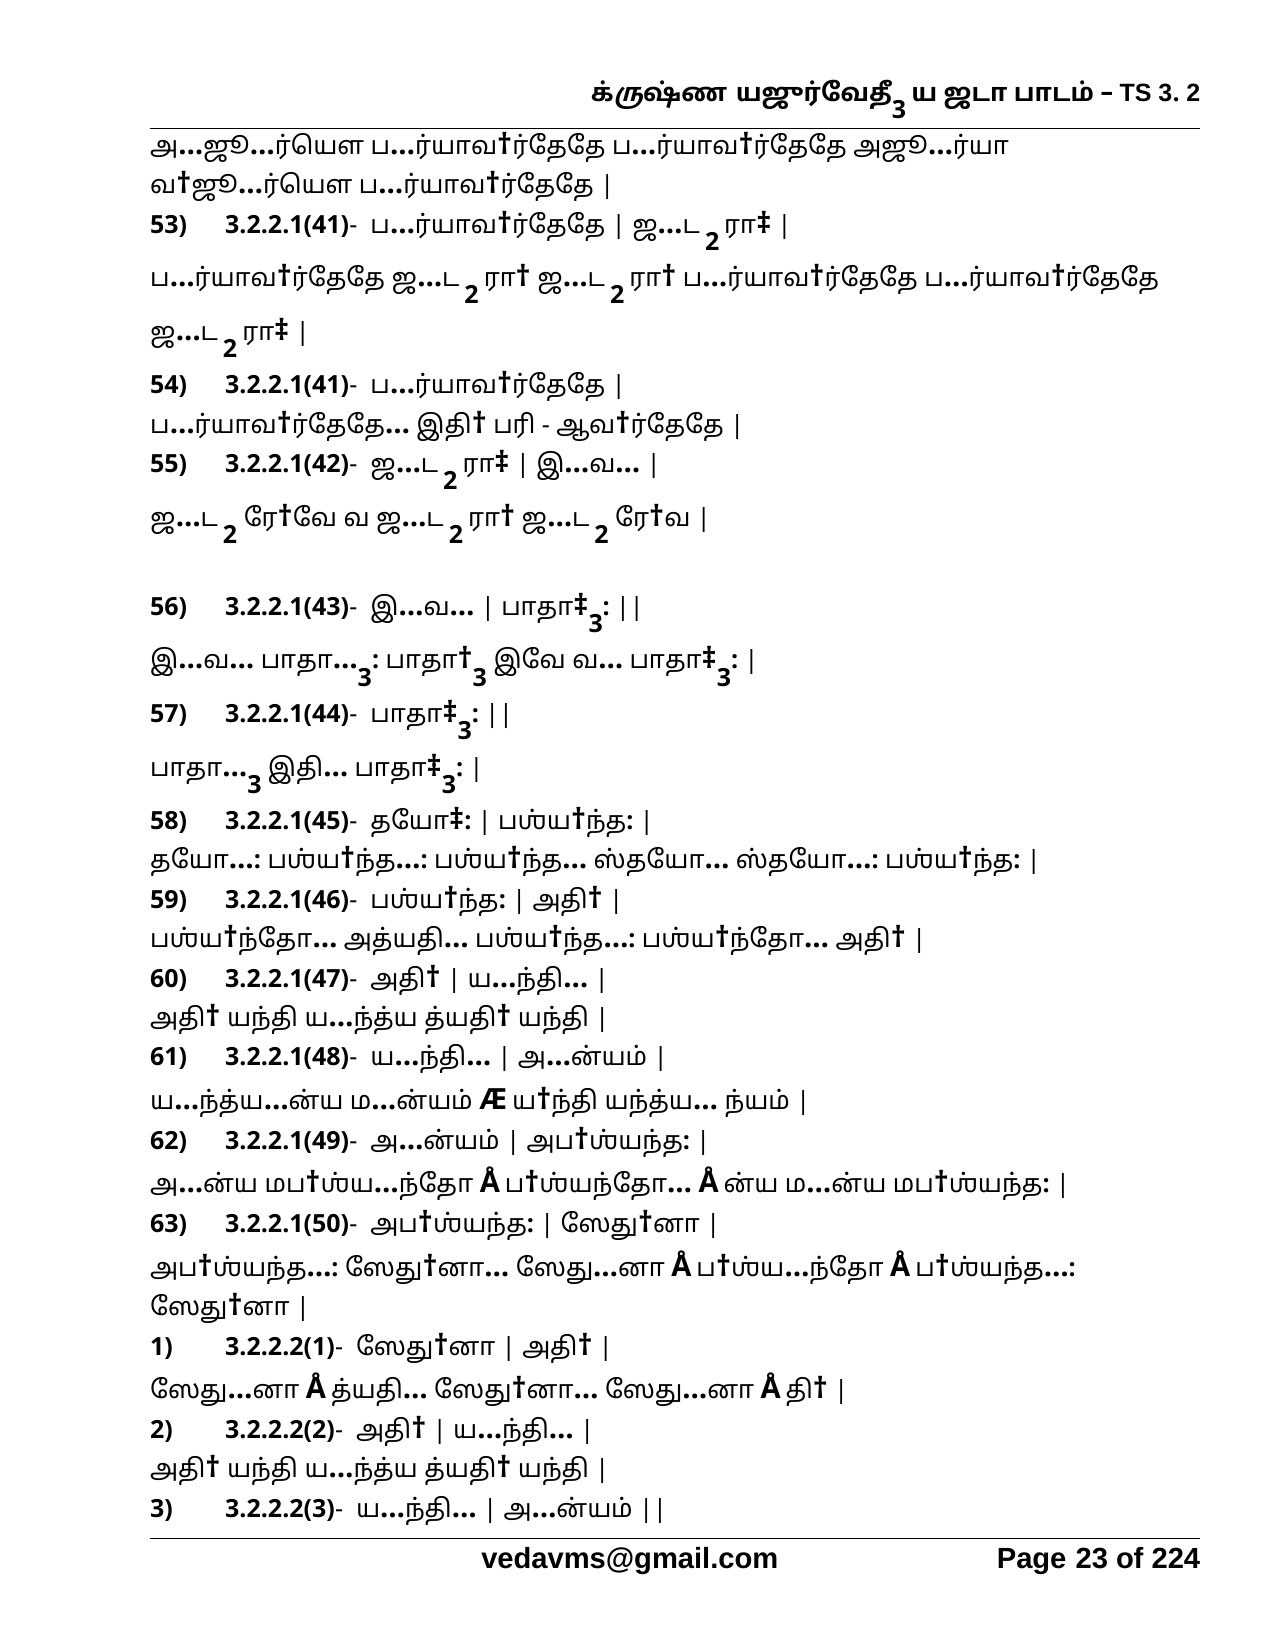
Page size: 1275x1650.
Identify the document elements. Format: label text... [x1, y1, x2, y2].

text 56) 3.2.2.1(43)- இ…வ… | பாதா‡3: || [150, 589, 1200, 640]
text 2) 3.2.2.2(2)- அதி† | ய…ந்தி… | [150, 1411, 1200, 1449]
text 58) 3.2.2.1(45)- தயோ‡: | பஶ்ய†ந்த: | [150, 803, 1200, 840]
text ப…ர்யாவ†ர்தேதே ஜ…ட2ரா† ஜ…ட2ரா† ப…ர்யாவ†ர்தேதே ப…ர்யாவ†ர்தேதே ஜ…ட2ரா‡ | [150, 260, 1200, 364]
text இ…வ… பாதா…3: பாதா†3 இவே வ… பாதா‡3: | [150, 642, 1200, 693]
text ஸேது…னா Åத்யதி… ஸேது†னா… ஸேது…னா Åதி† | [150, 1367, 1200, 1409]
text 3) 3.2.2.2(3)- ய…ந்தி… | அ…ன்யம் || [150, 1490, 1200, 1528]
text 1) 3.2.2.2(1)- ஸேது†னா | அதி† | [150, 1328, 1200, 1366]
text பாதா…3 இதி… பாதா‡3: | [150, 749, 1200, 800]
text 60) 3.2.2.1(47)- அதி† | ய…ந்தி… | [150, 960, 1200, 998]
text 59) 3.2.2.1(46)- பஶ்ய†ந்த: | அதி† | [150, 882, 1200, 919]
text அ…ன்ய மப†ஶ்ய…ந்தோ Åப†ஶ்யந்தோ… Åன்ய ம…ன்ய மப†ஶ்யந்த: | [150, 1162, 1200, 1204]
text ஜ…ட2 ரே†வே வ ஜ…ட2ரா† ஜ…ட2 ரே†வ | [150, 499, 1200, 550]
text அதி† யந்தி ய…ந்த்ய த்யதி† யந்தி | [150, 1451, 1200, 1488]
text ப…ர்யாவ†ர்தேதே… இதி† பரி - ஆவ†ர்தேதே | [150, 406, 1200, 444]
text 62) 3.2.2.1(49)- அ…ன்யம் | அப†ஶ்யந்த: | [150, 1122, 1200, 1160]
text பஶ்ய†ந்தோ… அத்யதி… பஶ்ய†ந்த…: பஶ்ய†ந்தோ… அதி† | [150, 921, 1200, 958]
text 54) 3.2.2.1(41)- ப…ர்யாவ†ர்தேதே | [150, 367, 1200, 404]
text அதி† யந்தி ய…ந்த்ய த்யதி† யந்தி | [150, 1000, 1200, 1037]
text 55) 3.2.2.1(42)- ஜ…ட2ரா‡ | இ…வ… | [150, 446, 1200, 497]
text அ…ஜூ…ர்யௌ ப…ர்யாவ†ர்தேதே ப…ர்யாவ†ர்தேதே அஜூ…ர்யா வ†ஜூ…ர்யௌ ப…ர்யாவ†ர்தேதே | [150, 129, 1200, 204]
text அப†ஶ்யந்த…: ஸேது†னா… ஸேது…னா Åப†ஶ்ய…ந்தோ Åப†ஶ்யந்த…: ஸேது†னா | [150, 1245, 1200, 1326]
text 61) 3.2.2.1(48)- ய…ந்தி… | அ…ன்யம் | [150, 1039, 1200, 1077]
text 53) 3.2.2.1(41)- ப…ர்யாவ†ர்தேதே | ஜ…ட2ரா‡ | [150, 206, 1200, 257]
text ய…ந்த்ய…ன்ய ம…ன்யம் Æய†ந்தி யந்த்ய… ந்யம் | [150, 1078, 1200, 1120]
text 57) 3.2.2.1(44)- பாதா‡3: || [150, 696, 1200, 747]
text தயோ…: பஶ்ய†ந்த…: பஶ்ய†ந்த… ஸ்தயோ… ஸ்தயோ…: பஶ்ய†ந்த: | [150, 842, 1200, 880]
text 63) 3.2.2.1(50)- அப†ஶ்யந்த: | ஸேது†னா | [150, 1206, 1200, 1243]
